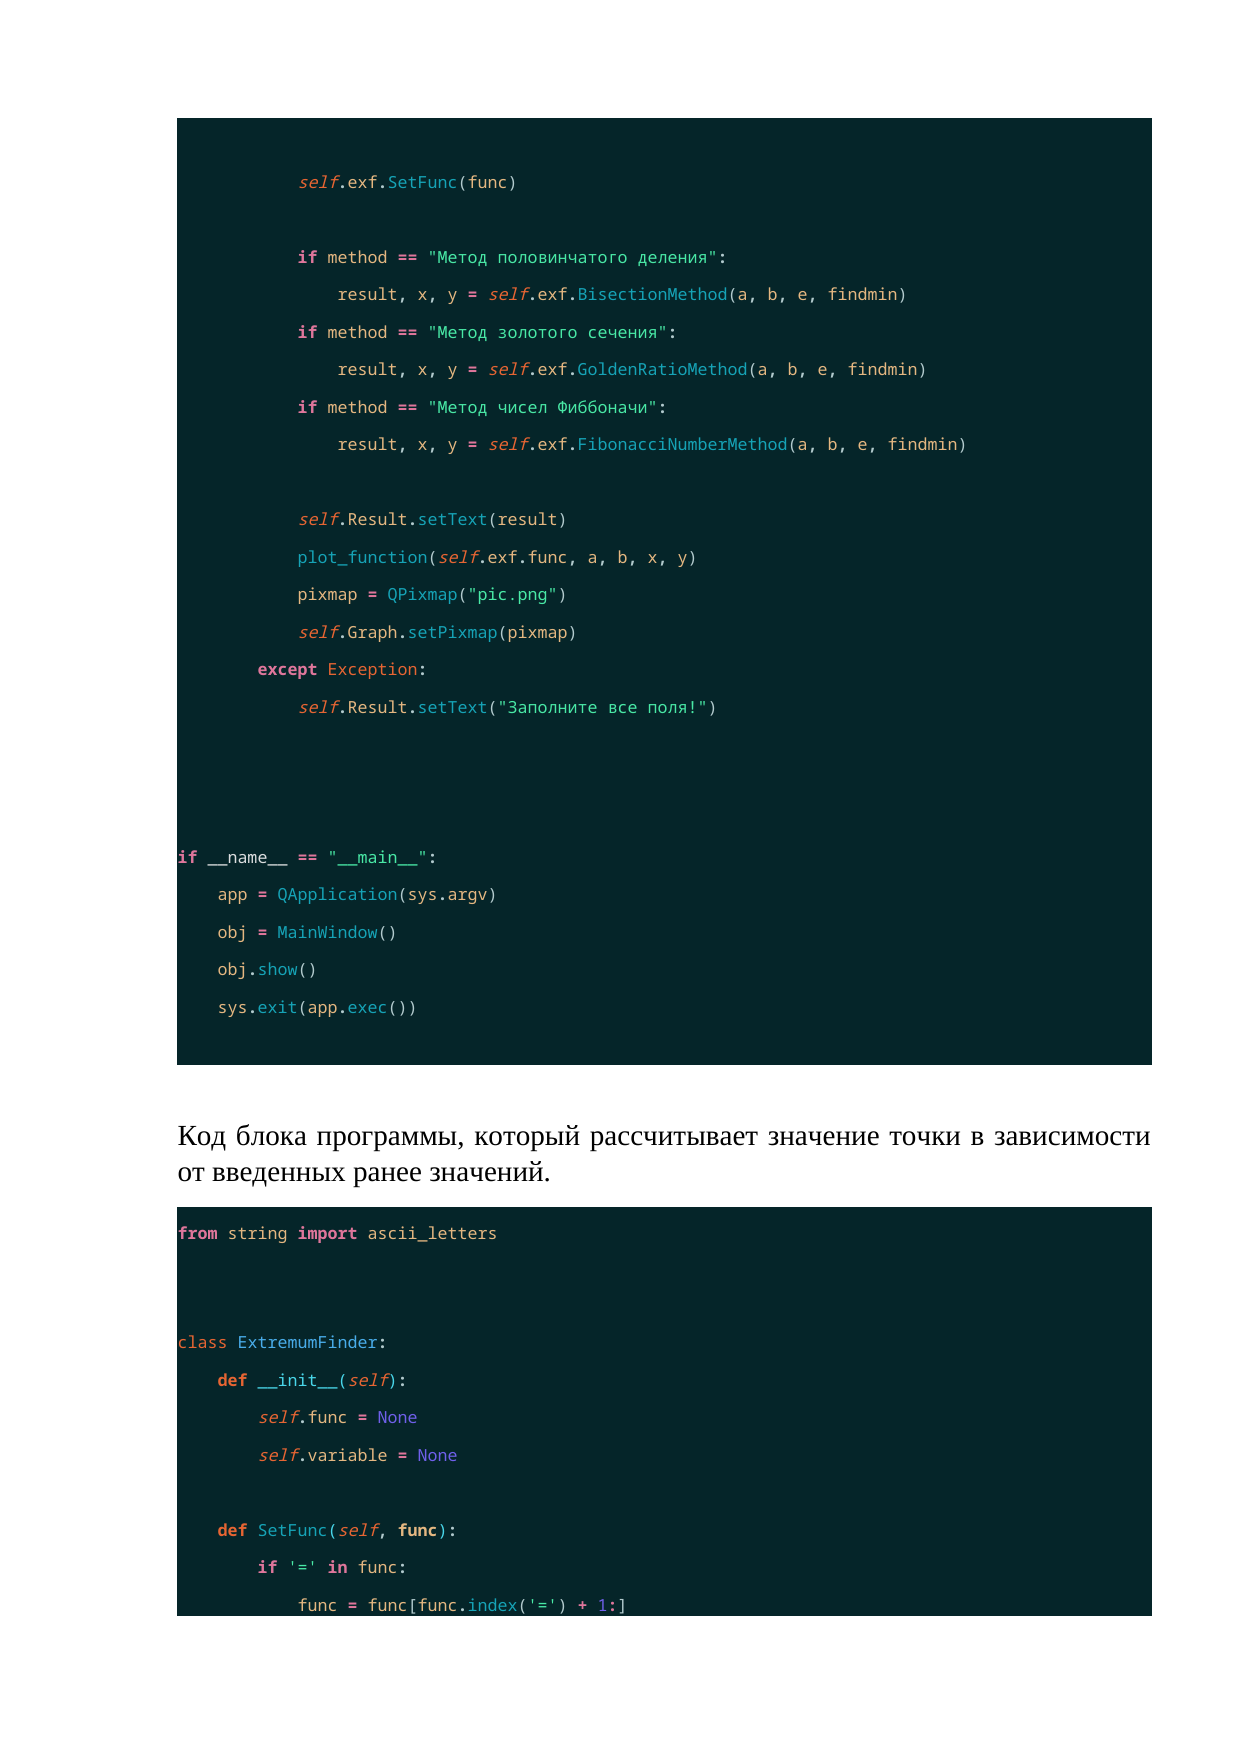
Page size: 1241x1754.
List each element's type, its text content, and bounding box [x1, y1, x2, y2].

text obj.show() [177, 943, 1152, 981]
text if method == "Метод золотого сечения": [177, 306, 1152, 343]
text result, x, y = self.exf.GoldenRatioMethod(a, b, e, findmin) [177, 343, 1152, 381]
text plot_function(self.exf.func, a, b, x, y) [177, 531, 1152, 568]
text except Exception: [177, 643, 1152, 681]
text app = QApplication(sys.argv) [177, 868, 1152, 906]
text sys.exit(app.exec()) [177, 981, 1152, 1018]
text def __init__(self): [177, 1354, 1152, 1391]
text func = func[func.index('=') + 1:] [177, 1579, 1152, 1616]
text Код блока программы, который рассчитывает значение точки в зависимости от введенных ранее значений. [177, 1118, 1152, 1187]
text if method == "Метод чисел Фиббоначи": [177, 381, 1152, 418]
text obj = MainWindow() [177, 906, 1152, 943]
text if '=' in func: [177, 1541, 1152, 1579]
text self.func = None [177, 1391, 1152, 1429]
text if method == "Метод половинчатого деления": [177, 231, 1152, 268]
text pixmap = QPixmap("pic.png") [177, 568, 1152, 606]
text def SetFunc(self, func): [177, 1504, 1152, 1541]
text if __name__ == "__main__": [177, 831, 1152, 868]
text self.variable = None [177, 1429, 1152, 1466]
text self.exf.SetFunc(func) [177, 156, 1152, 193]
text class ExtremumFinder: [177, 1316, 1152, 1354]
text result, x, y = self.exf.FibonacciNumberMethod(a, b, e, findmin) [177, 418, 1152, 456]
text self.Graph.setPixmap(pixmap) [177, 606, 1152, 643]
text from string import ascii_letters [177, 1207, 1152, 1244]
text self.Result.setText(result) [177, 493, 1152, 531]
text result, x, y = self.exf.BisectionMethod(a, b, e, findmin) [177, 268, 1152, 306]
text self.Result.setText("Заполните все поля!") [177, 681, 1152, 718]
